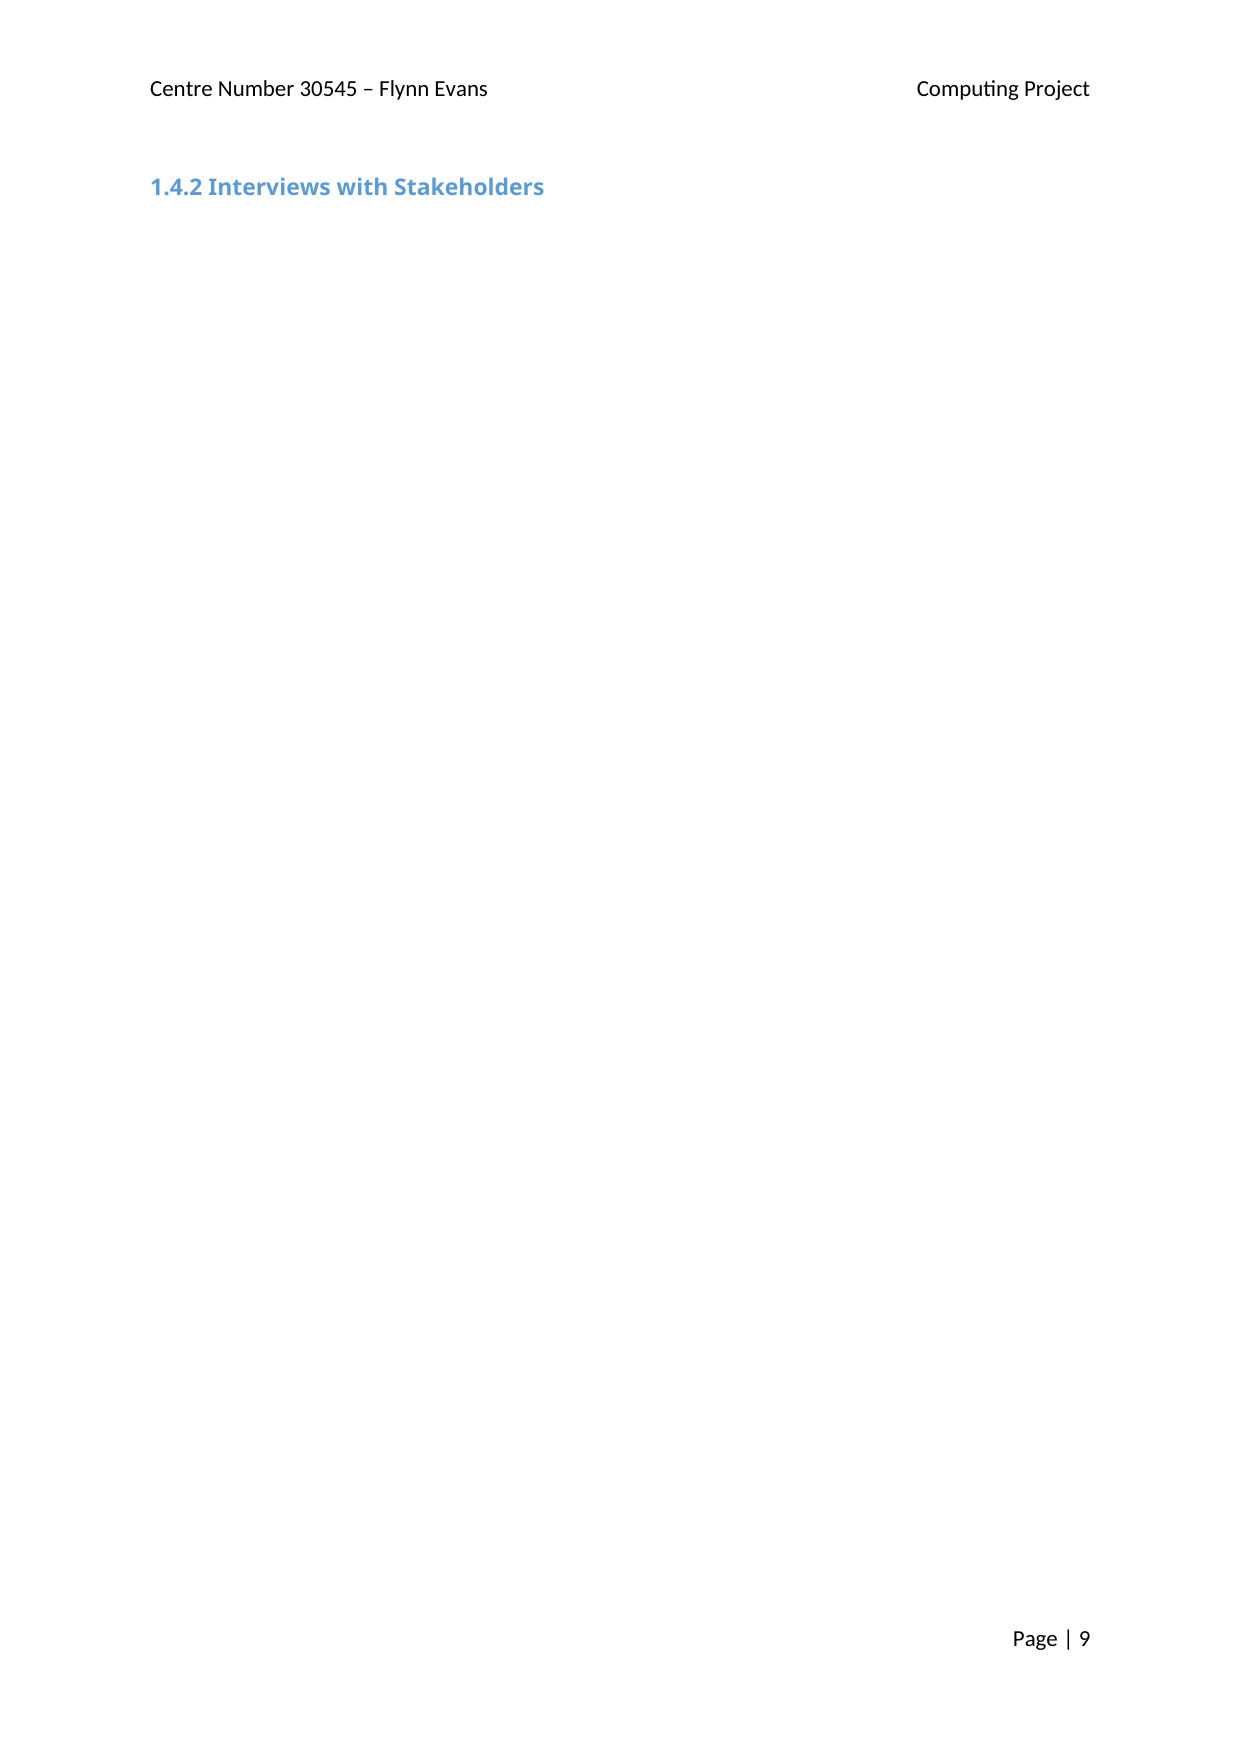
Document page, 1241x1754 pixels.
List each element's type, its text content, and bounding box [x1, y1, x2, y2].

subtitle 1.4.2 Interviews with Stakeholders [150, 171, 1090, 202]
